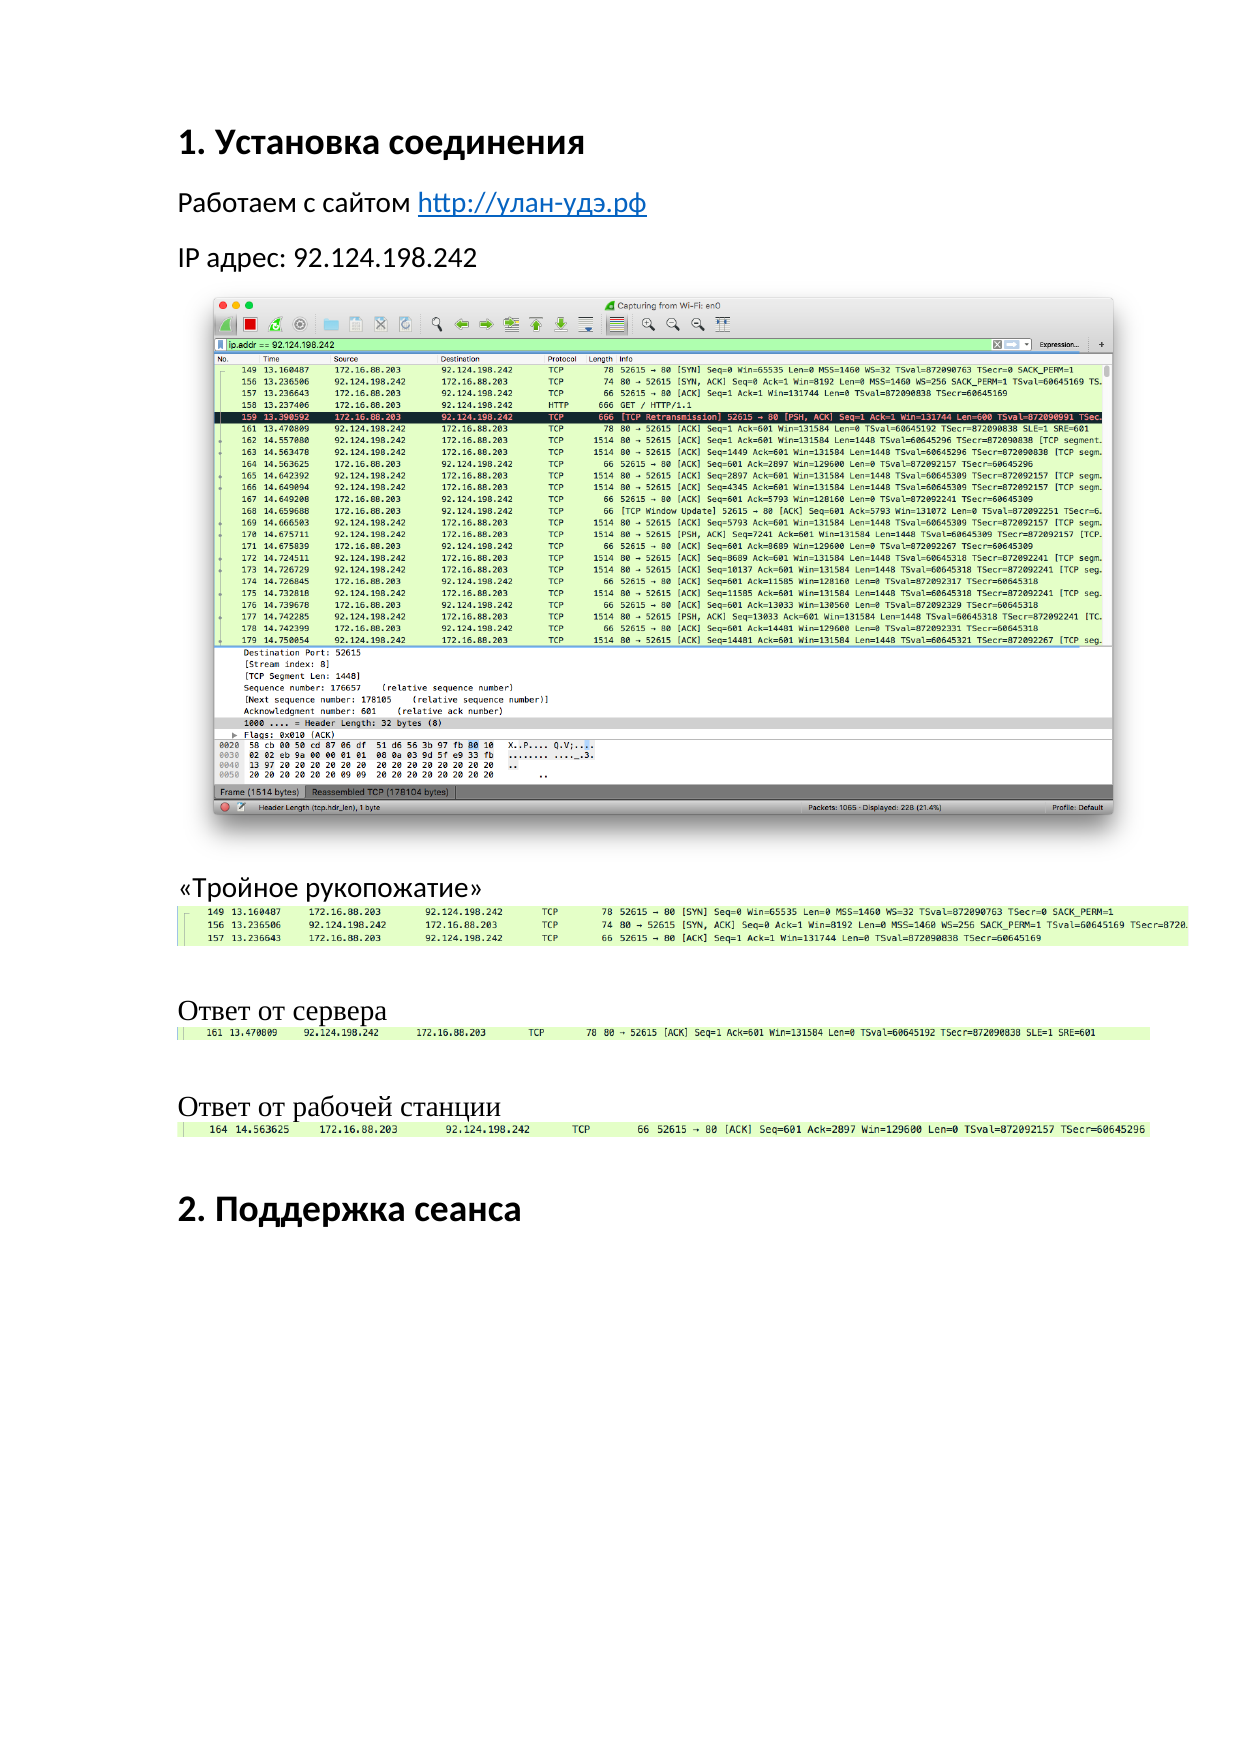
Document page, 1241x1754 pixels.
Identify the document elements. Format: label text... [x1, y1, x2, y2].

text Ответ от сервера [177, 993, 1152, 1027]
list Установка соединения [177, 118, 1152, 164]
picture [177, 1122, 1150, 1137]
text Работаем с сайтом http://улан-удэ.рф [177, 184, 1152, 220]
picture [177, 277, 1149, 866]
text Ответ от рабочей станции [177, 1089, 1152, 1123]
picture [177, 906, 1189, 946]
picture [177, 1027, 1150, 1040]
list Поддержка сеанса [177, 1185, 1152, 1231]
